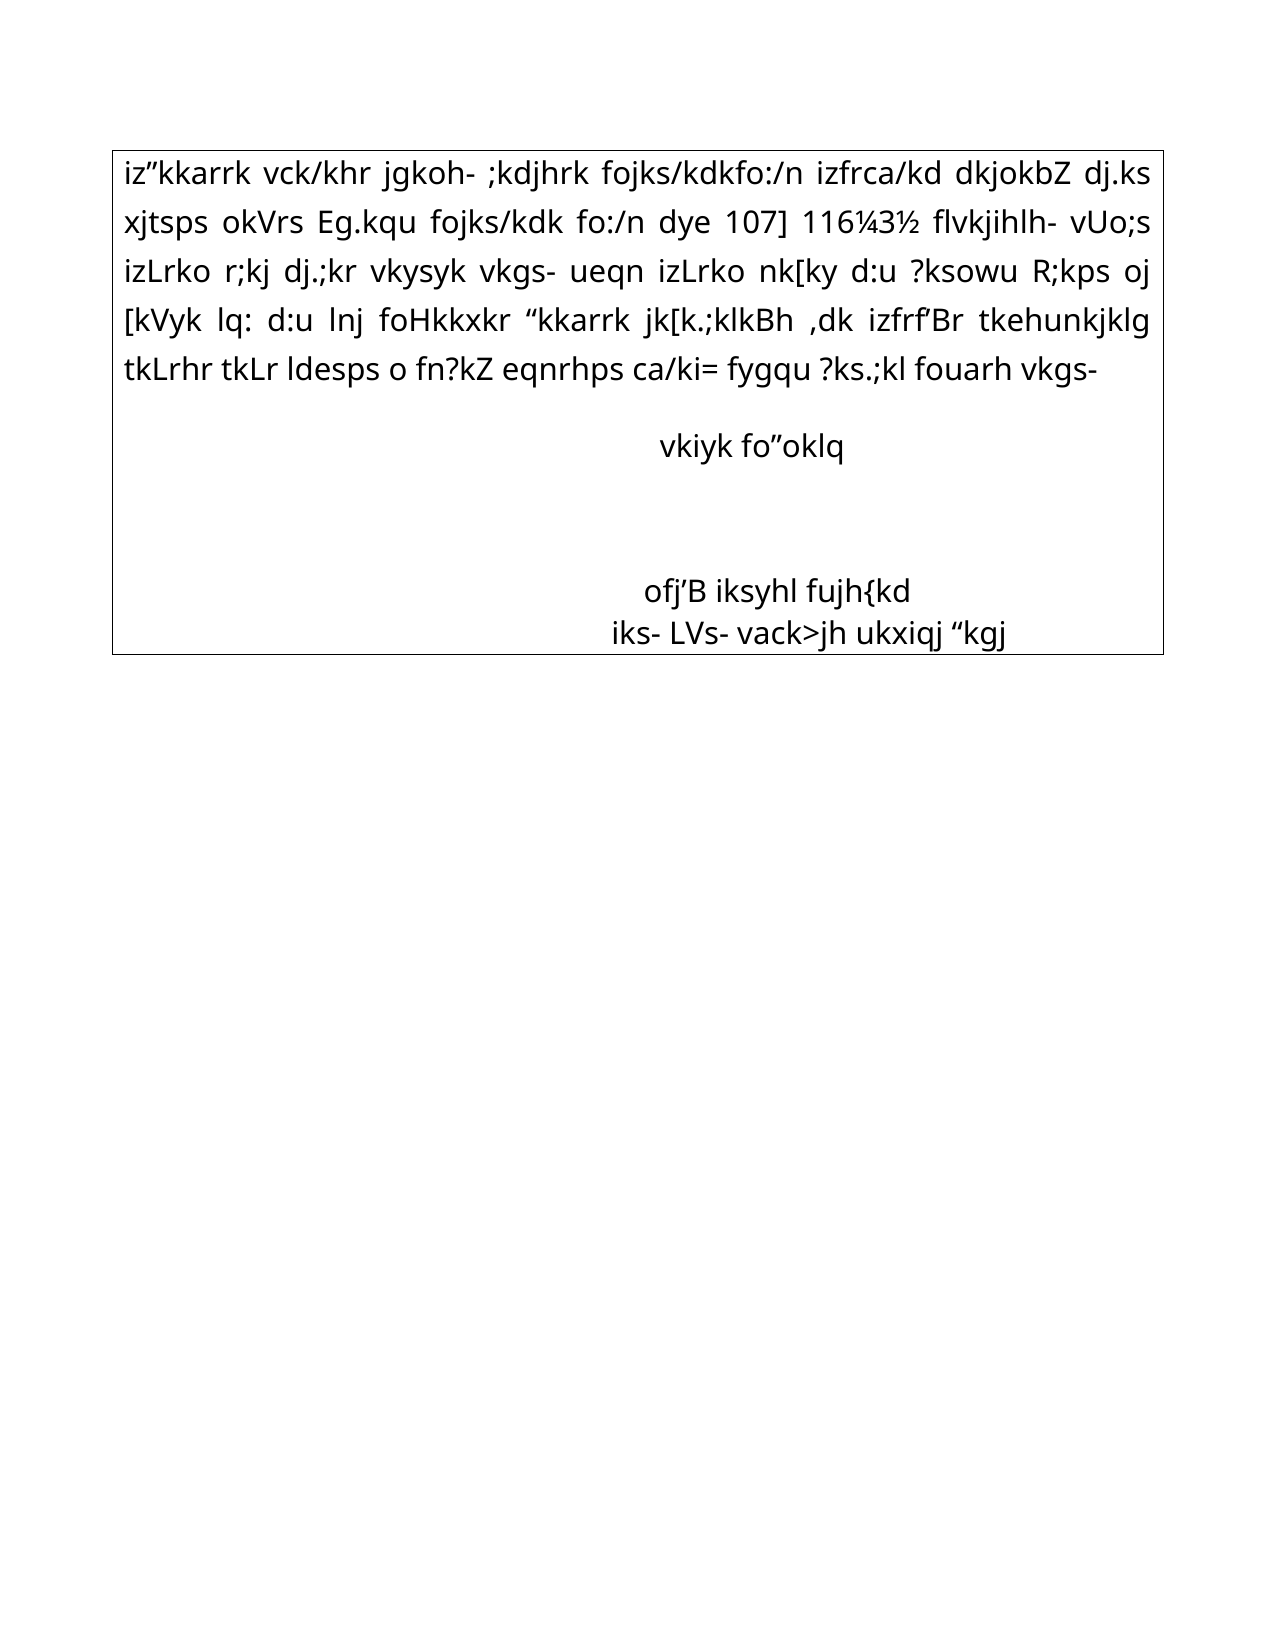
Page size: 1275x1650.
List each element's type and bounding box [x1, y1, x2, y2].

table_header [113, 151, 1163, 654]
